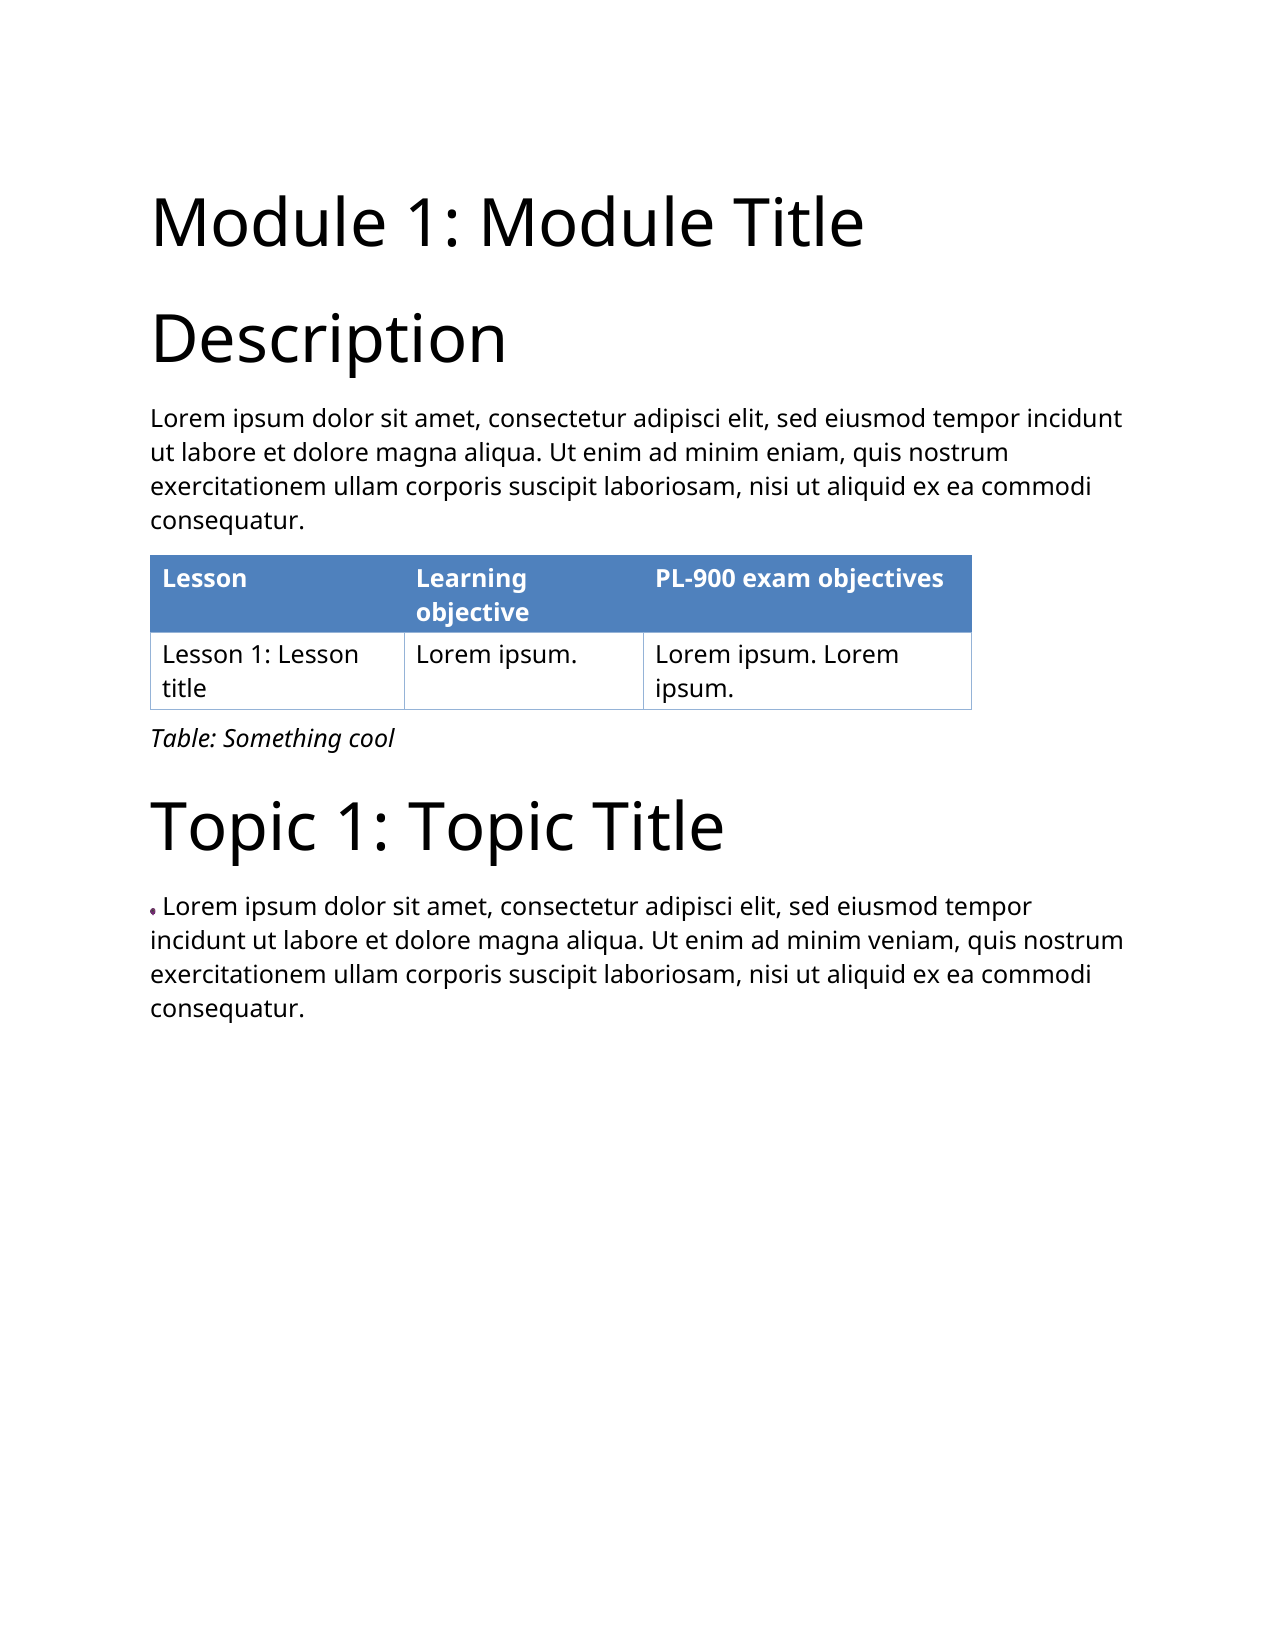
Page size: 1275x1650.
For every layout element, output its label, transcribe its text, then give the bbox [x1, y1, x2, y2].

table_header Learning objective [405, 556, 643, 632]
text Table: Something cool [150, 720, 1125, 754]
table_cell Lorem ipsum. [405, 633, 643, 709]
text Lorem ipsum dolor sit amet, consectetur adipisci elit, sed eiusmod tempor incidunt ut labore et dolore magna aliqua. Ut enim ad minim veniam, quis nostrum exercitationem ullam corporis suscipit laboriosam, nisi ut aliquid ex ea commodi consequatur. [150, 889, 1125, 1025]
text Lorem ipsum dolor sit amet, consectetur adipisci elit, sed eiusmod tempor incidunt ut labore et dolore magna aliqua. Ut enim ad minim eniam, quis nostrum exercitationem ullam corporis suscipit laboriosam, nisi ut aliquid ex ea commodi consequatur. [150, 400, 1125, 537]
table_cell Lorem ipsum. Lorem ipsum. [644, 633, 971, 709]
picture [150, 908, 156, 916]
table_cell Lesson 1: Lesson title [151, 633, 404, 709]
subtitle Topic 1: Topic Title [150, 779, 1125, 870]
table_header Lesson [151, 556, 404, 632]
subtitle Description [150, 291, 1125, 382]
table_header PL-900 exam objectives [644, 556, 971, 632]
subtitle Module 1: Module Title [150, 175, 1125, 266]
